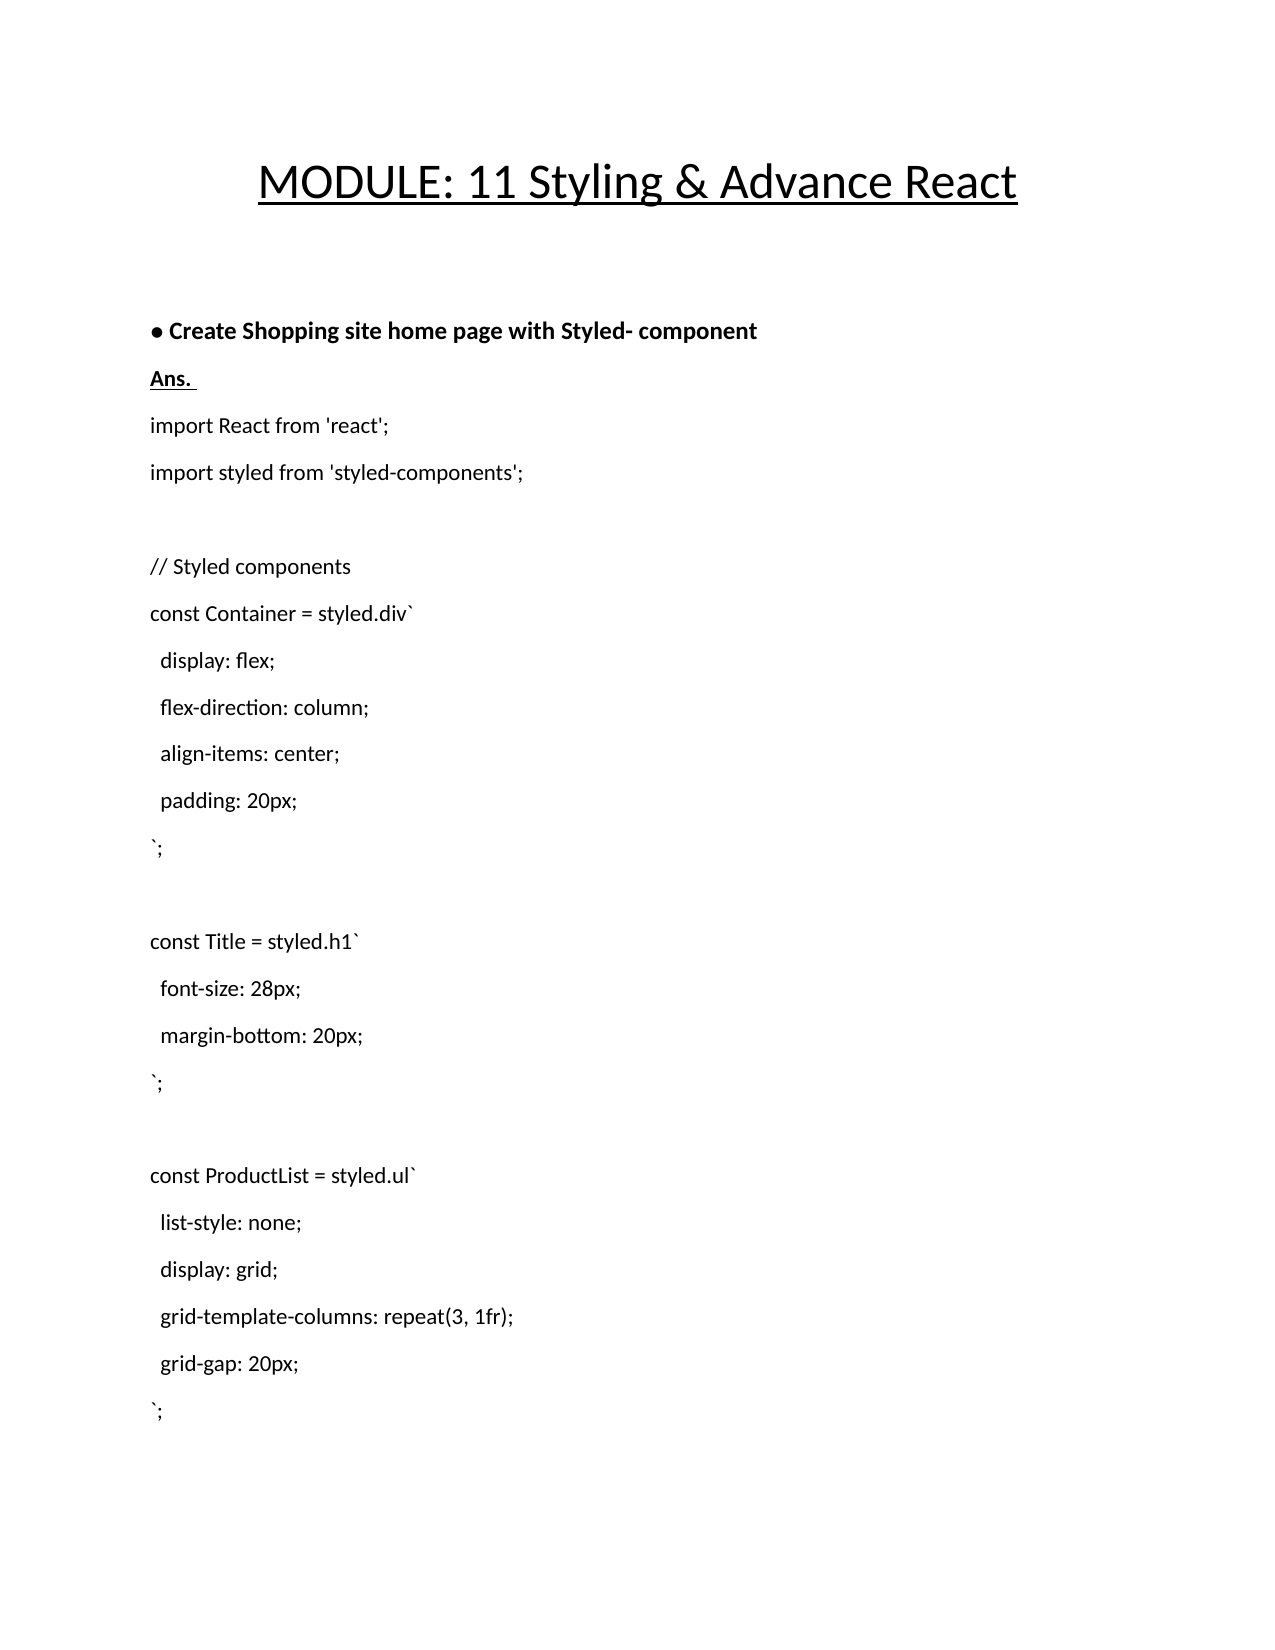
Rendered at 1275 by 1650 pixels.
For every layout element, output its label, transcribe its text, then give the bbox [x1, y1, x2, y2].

text padding: 20px; [150, 786, 1125, 814]
text `; [150, 1396, 1125, 1424]
text MODULE: 11 Styling & Advance React [150, 150, 1125, 211]
text margin-bottom: 20px; [150, 1021, 1125, 1049]
text // Styled components [150, 552, 1125, 580]
text import styled from 'styled-components'; [150, 458, 1125, 486]
text Ans. [150, 364, 1125, 393]
text font-size: 28px; [150, 974, 1125, 1002]
text import React from 'react'; [150, 411, 1125, 439]
text flex-direction: column; [150, 693, 1125, 721]
text `; [150, 833, 1125, 861]
text list-style: none; [150, 1208, 1125, 1236]
text const Container = styled.div` [150, 599, 1125, 627]
text grid-template-columns: repeat(3, 1fr); [150, 1302, 1125, 1330]
text align-items: center; [150, 739, 1125, 768]
text display: flex; [150, 646, 1125, 674]
text display: grid; [150, 1255, 1125, 1283]
text `; [150, 1068, 1125, 1096]
text const ProductList = styled.ul` [150, 1161, 1125, 1189]
text const Title = styled.h1` [150, 927, 1125, 955]
text grid-gap: 20px; [150, 1349, 1125, 1377]
text ● Create Shopping site home page with Styled- component [150, 315, 1125, 346]
